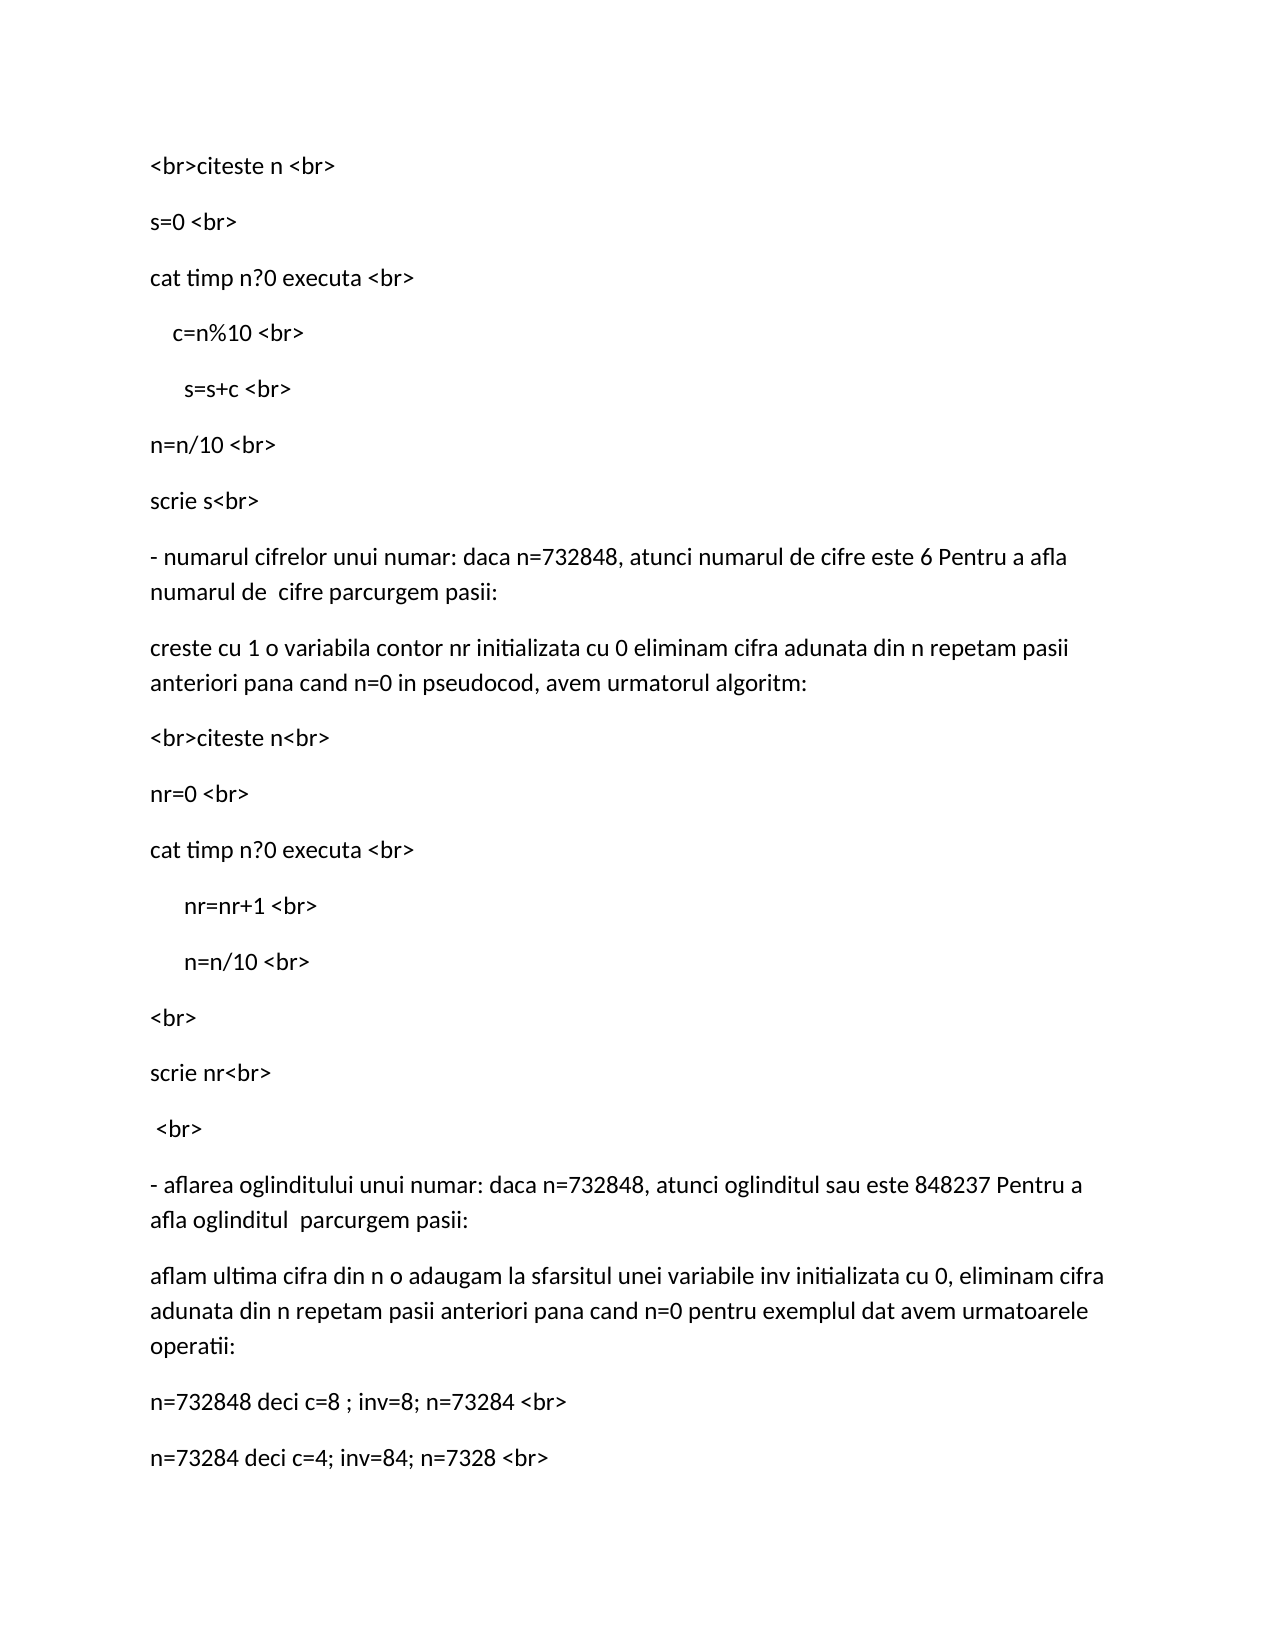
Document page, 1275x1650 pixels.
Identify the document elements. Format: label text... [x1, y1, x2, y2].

text - numarul cifrelor unui numar: daca n=732848, atunci numarul de cifre este 6 Pentru a afla numarul de cifre parcurgem pasii: [150, 541, 1125, 606]
text - aflarea oglinditului unui numar: daca n=732848, atunci oglinditul sau este 848237 Pentru a afla oglinditul parcurgem pasii: [150, 1169, 1125, 1235]
text s=s+c <br> [150, 373, 1125, 404]
text <br> [150, 1002, 1125, 1032]
text aflam ultima cifra din n o adaugam la sfarsitul unei variabile inv initializata cu 0, eliminam cifra adunata din n repetam pasii anteriori pana cand n=0 pentru exemplul dat avem urmatoarele operatii: [150, 1260, 1125, 1361]
text cat timp n?0 executa <br> [150, 262, 1125, 292]
text <br>citeste n <br> [150, 150, 1125, 181]
text nr=0 <br> [150, 778, 1125, 809]
text n=73284 deci c=4; inv=84; n=7328 <br> [150, 1442, 1125, 1472]
text scrie nr<br> [150, 1057, 1125, 1088]
text c=n%10 <br> [150, 317, 1125, 348]
text s=0 <br> [150, 206, 1125, 236]
text creste cu 1 o variabila contor nr initializata cu 0 eliminam cifra adunata din n repetam pasii anteriori pana cand n=0 in pseudocod, avem urmatorul algoritm: [150, 632, 1125, 697]
text cat timp n?0 executa <br> [150, 834, 1125, 865]
text scrie s<br> [150, 485, 1125, 516]
text <br> [150, 1113, 1125, 1144]
text n=n/10 <br> [150, 429, 1125, 460]
text nr=nr+1 <br> [150, 890, 1125, 921]
text <br>citeste n<br> [150, 722, 1125, 753]
text n=n/10 <br> [150, 946, 1125, 976]
text n=732848 deci c=8 ; inv=8; n=73284 <br> [150, 1386, 1125, 1416]
